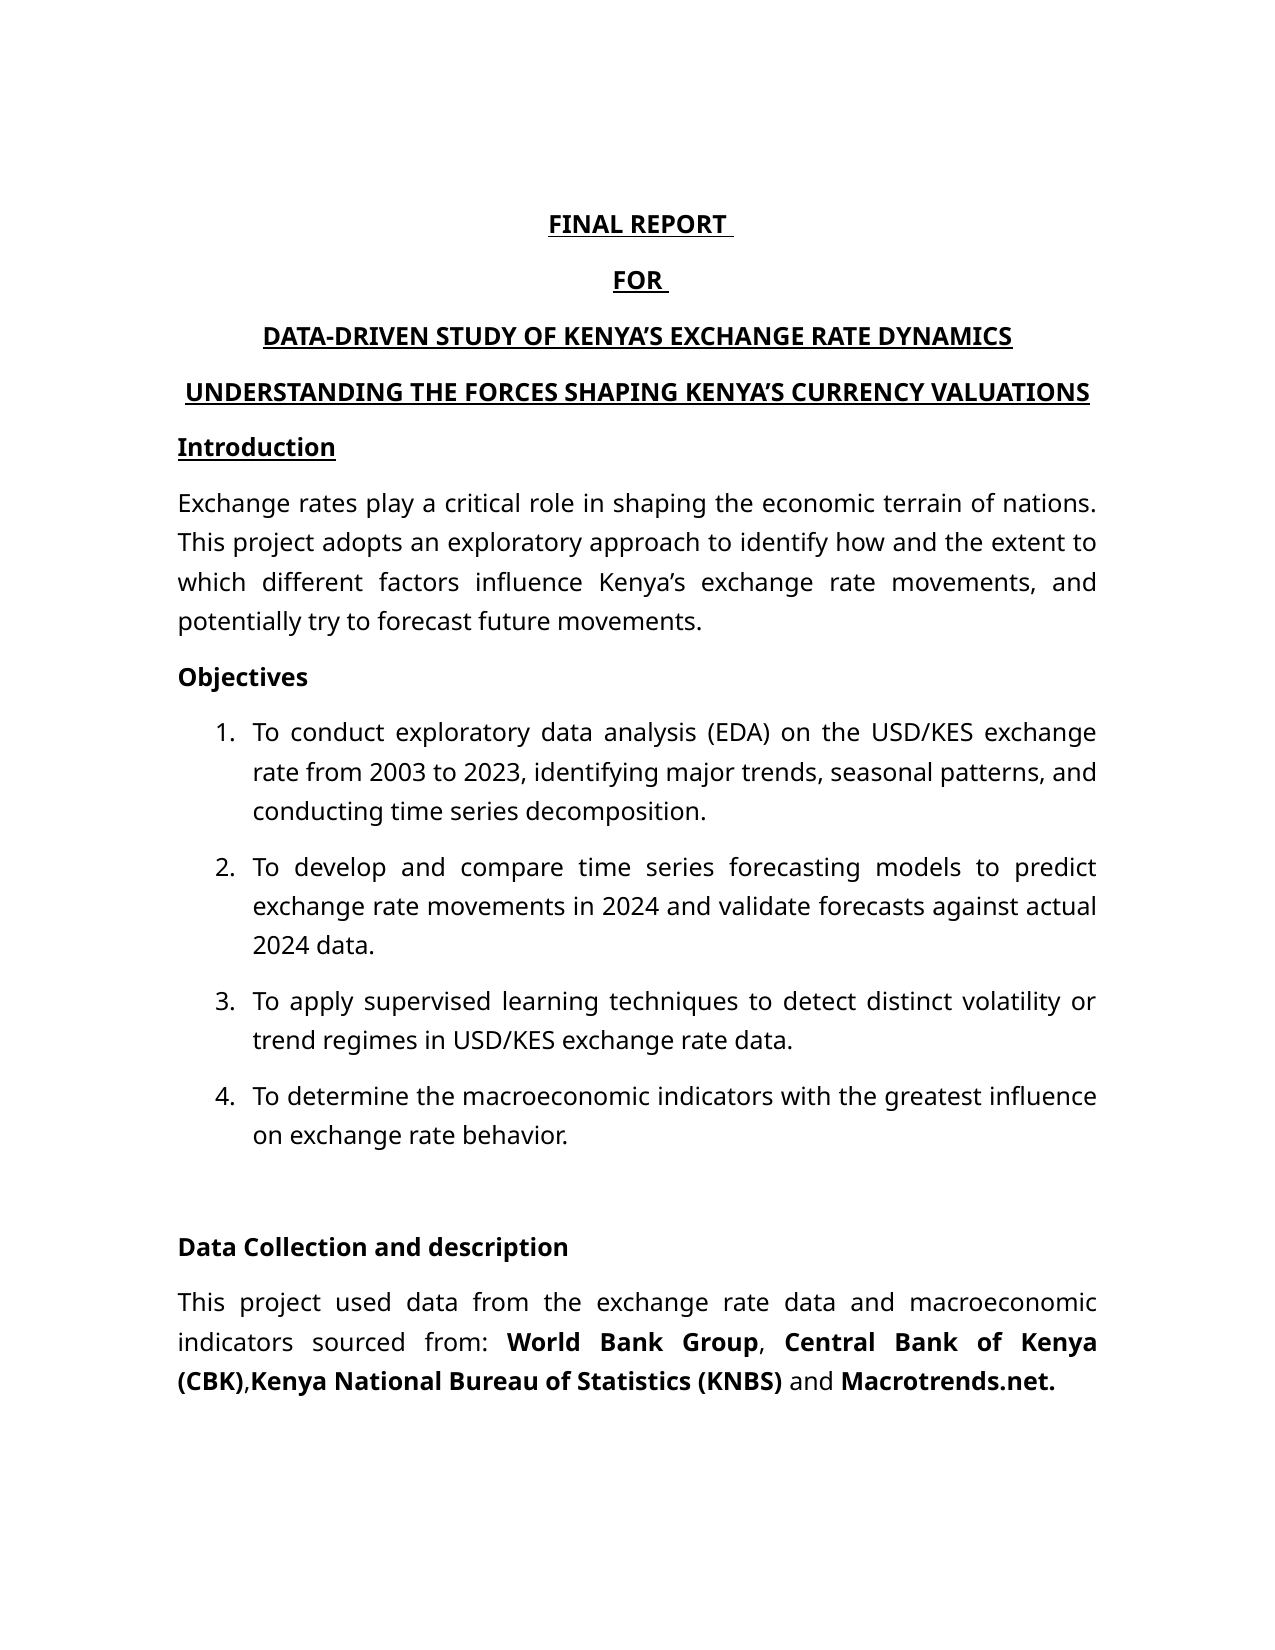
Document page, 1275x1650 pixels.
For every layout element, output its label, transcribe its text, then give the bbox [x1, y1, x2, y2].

text Introduction [177, 430, 1098, 464]
text FINAL REPORT [177, 207, 1098, 241]
text Exchange rates play a critical role in shaping the economic terrain of nations. This project adopts an exploratory approach to identify how and the extent to which different factors influence Kenya’s exchange rate movements, and potentially try to forecast future movements. [177, 486, 1098, 637]
list To determine the macroeconomic indicators with the greatest influence on exchange rate behavior. [215, 1078, 1098, 1152]
text Objectives [177, 659, 1098, 693]
text Data Collection and description [177, 1229, 1098, 1263]
text DATA-DRIVEN STUDY OF KENYA’S EXCHANGE RATE DYNAMICS [177, 318, 1098, 352]
list To develop and compare time series forecasting models to predict exchange rate movements in 2024 and validate forecasts against actual 2024 data. [215, 849, 1098, 962]
list To conduct exploratory data analysis (EDA) on the USD/KES exchange rate from 2003 to 2023, identifying major trends, seasonal patterns, and conducting time series decomposition. [215, 715, 1098, 827]
text UNDERSTANDING THE FORCES SHAPING KENYA’S CURRENCY VALUATIONS [177, 374, 1098, 408]
list To apply supervised learning techniques to detect distinct volatility or trend regimes in USD/KES exchange rate data. [215, 983, 1098, 1057]
text FOR [177, 263, 1098, 297]
text This project used data from the exchange rate data and macroeconomic indicators sourced from: World Bank Group, Central Bank of Kenya (CBK),Kenya National Bureau of Statistics (KNBS) and Macrotrends.net. [177, 1285, 1098, 1397]
